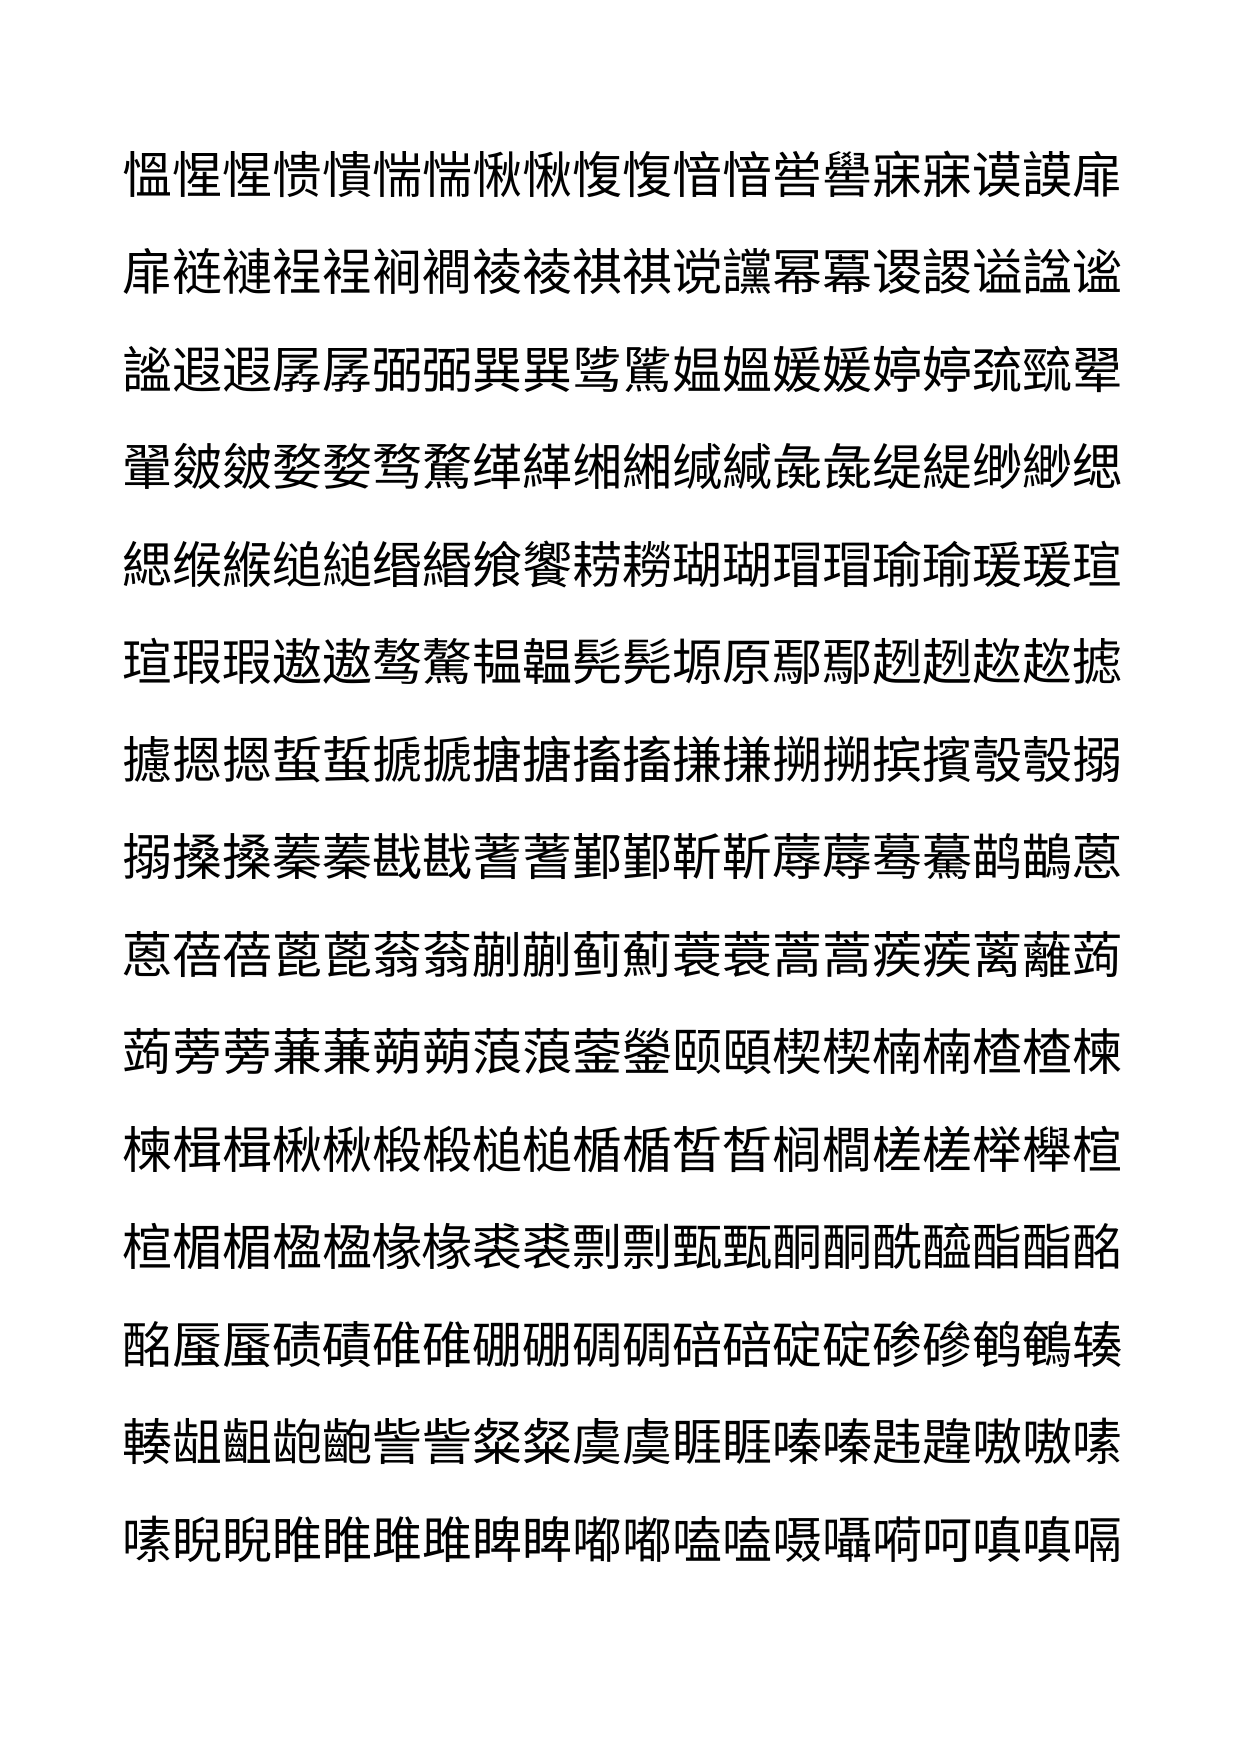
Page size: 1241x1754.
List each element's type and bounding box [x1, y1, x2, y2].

text [122, 123, 1134, 1585]
